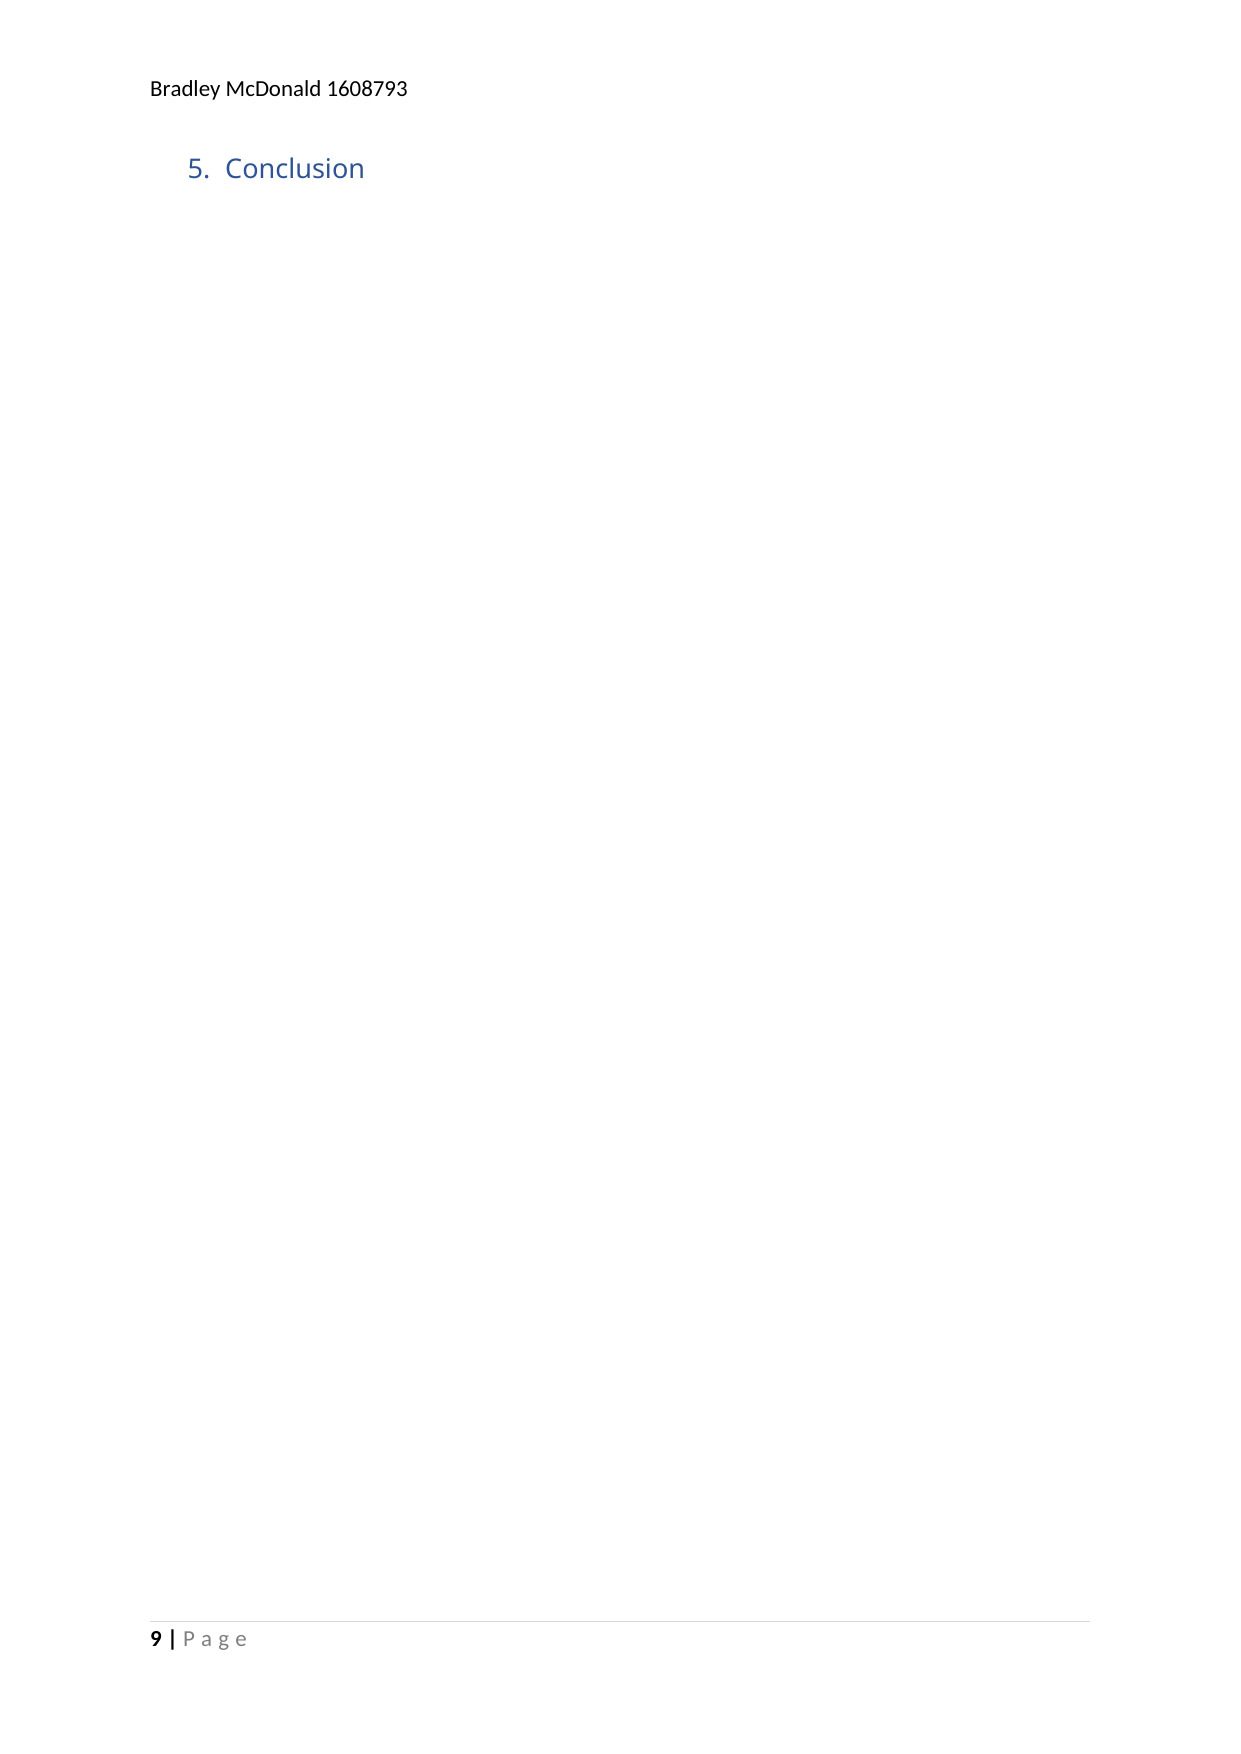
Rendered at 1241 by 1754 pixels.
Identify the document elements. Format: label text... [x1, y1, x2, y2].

subtitle Conclusion [187, 150, 1090, 187]
